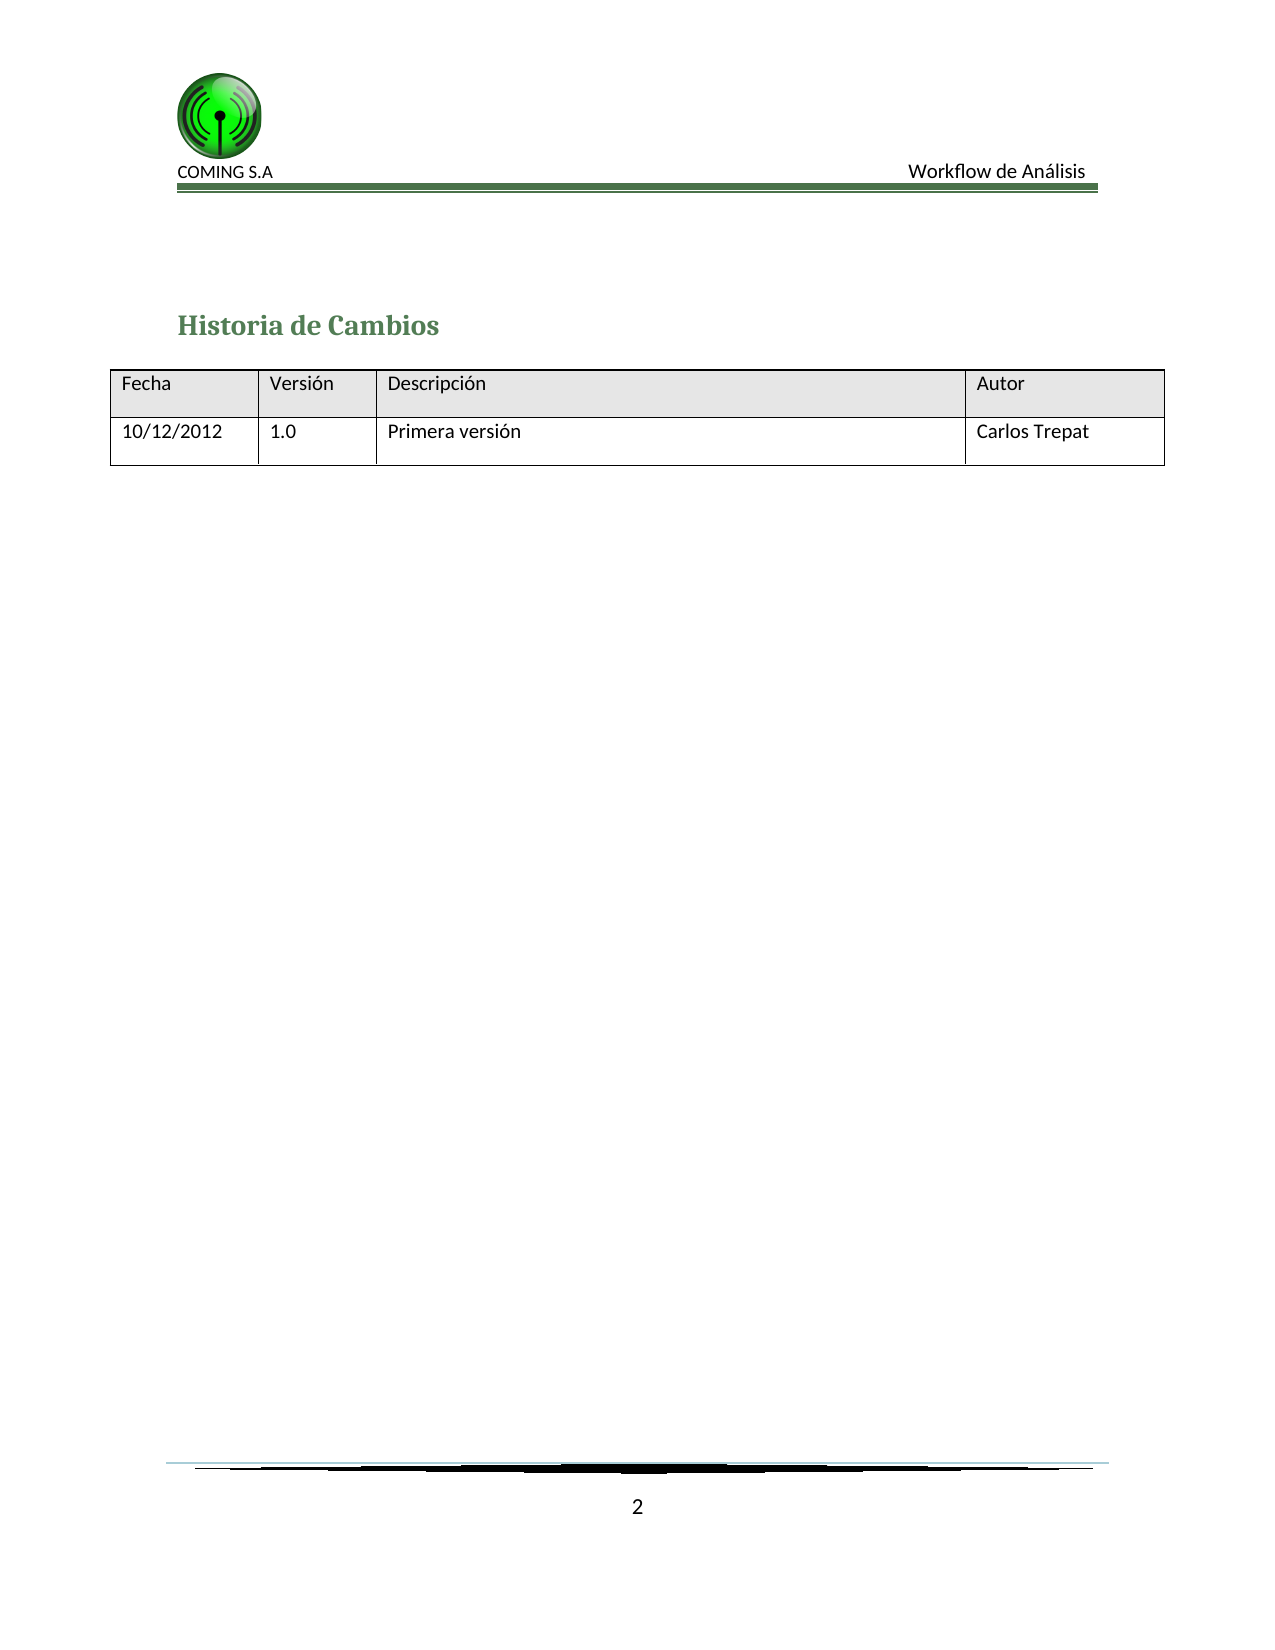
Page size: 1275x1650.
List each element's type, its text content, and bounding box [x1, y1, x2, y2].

table_header Fecha [111, 371, 258, 417]
table_header Autor [966, 371, 1164, 417]
table_header Versión [259, 371, 376, 417]
picture [177, 73, 262, 159]
table_cell 1.0 [259, 418, 376, 464]
table_cell Primera versión [377, 418, 965, 464]
table_cell Carlos Trepat [966, 418, 1164, 464]
table_cell 10/12/2012 [111, 418, 258, 464]
table_header Descripción [377, 371, 965, 417]
text Historia de Cambios [177, 309, 1098, 343]
